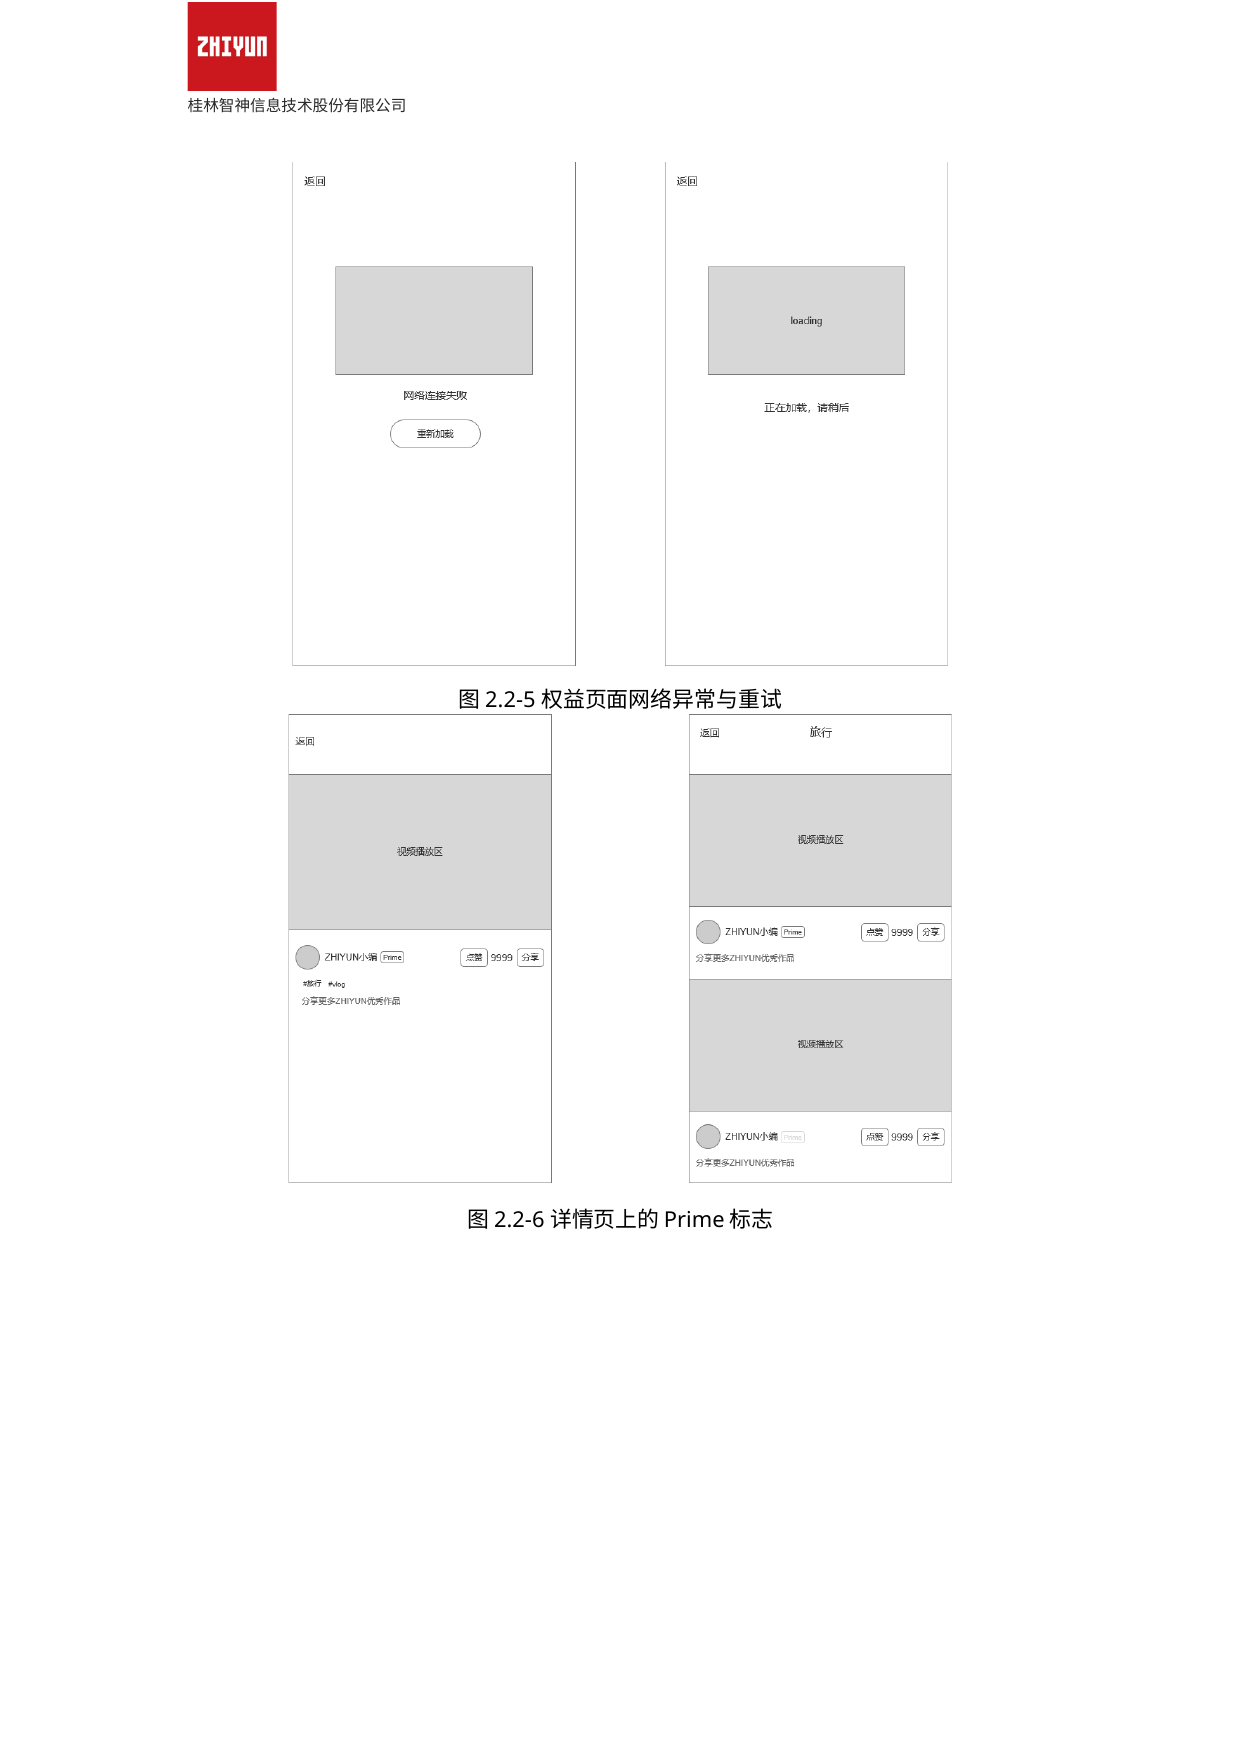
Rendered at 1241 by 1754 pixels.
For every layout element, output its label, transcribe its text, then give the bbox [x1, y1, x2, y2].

picture [288, 714, 952, 1183]
list 图2.2-6 详情页上的Prime标志 [187, 1202, 1053, 1234]
list 图2.2-5 权益页面网络异常与重试 [187, 682, 1053, 714]
picture [187, 2, 277, 91]
picture [292, 162, 948, 666]
